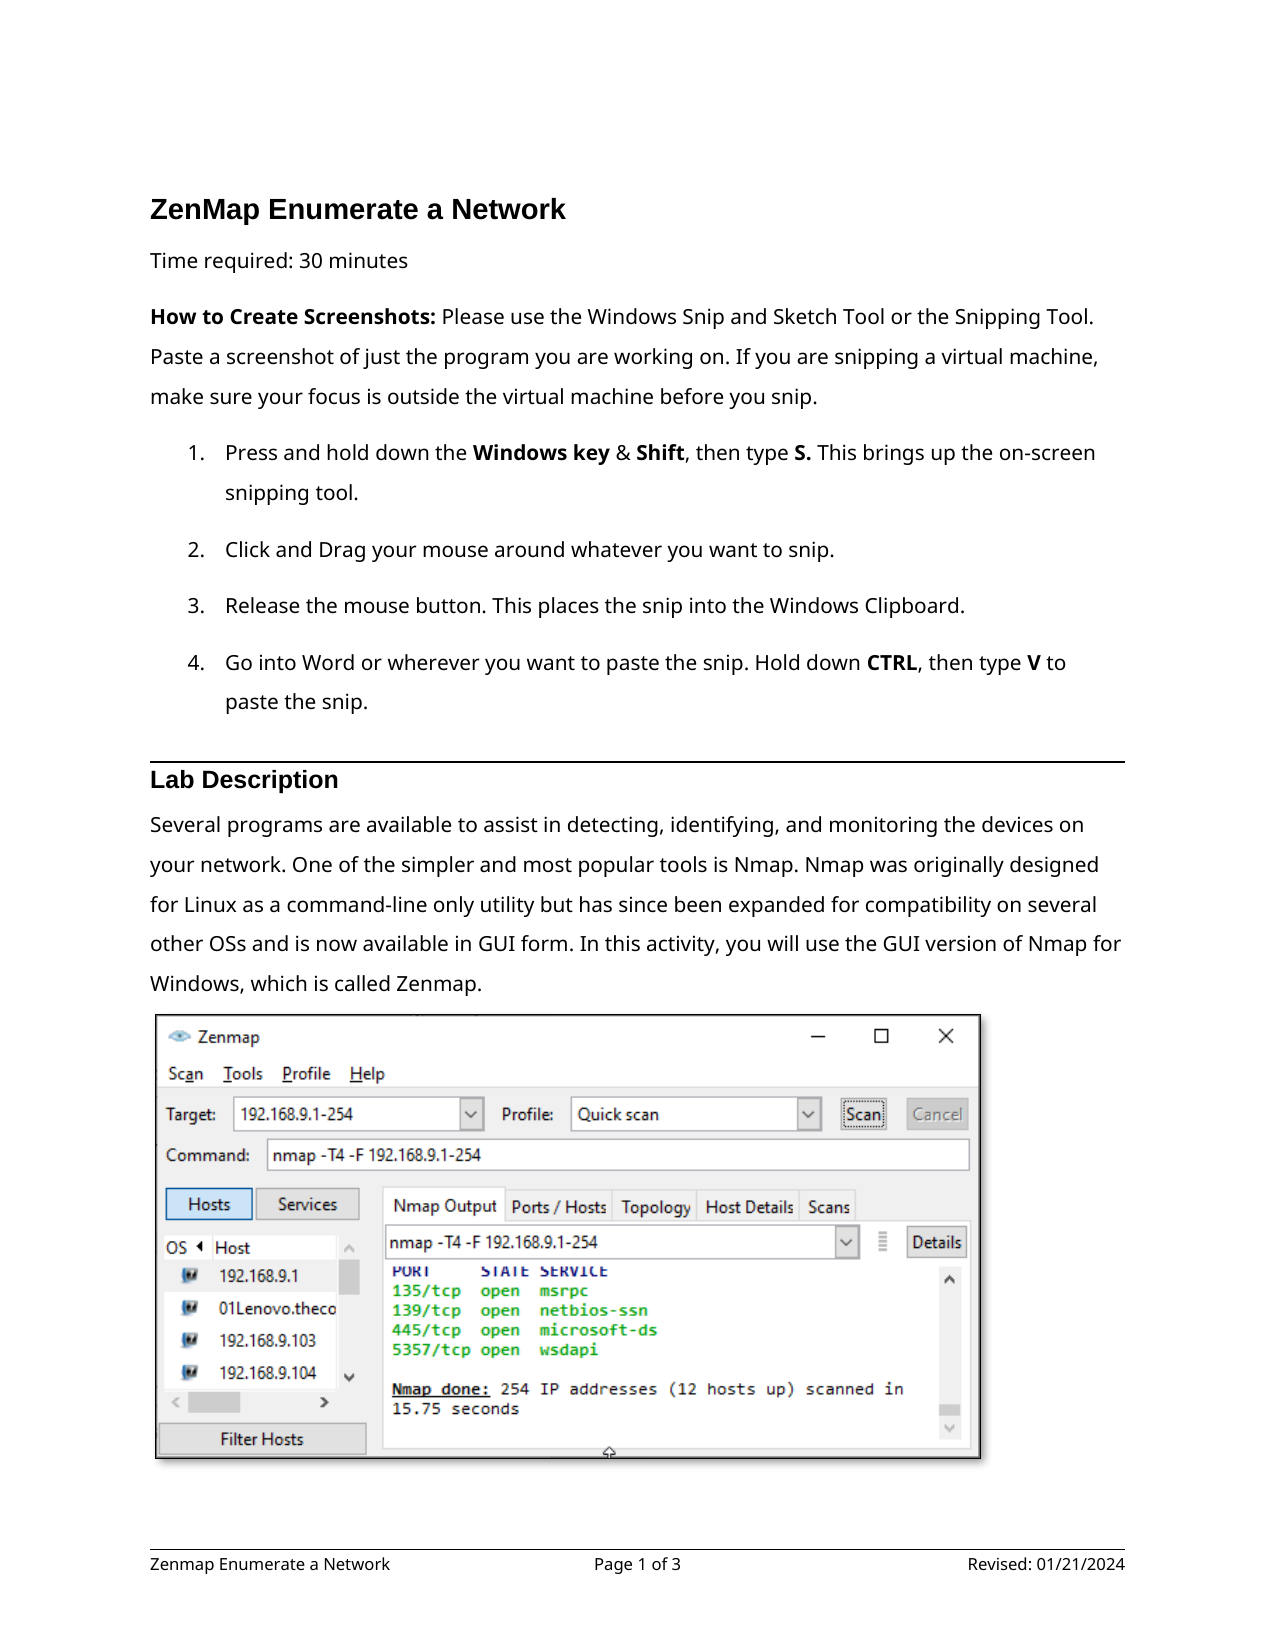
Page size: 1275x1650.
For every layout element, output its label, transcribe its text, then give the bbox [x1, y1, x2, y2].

text How to Create Screenshots: Please use the Windows Snip and Sketch Tool or the Snipping Tool. Paste a screenshot of just the program you are working on. If you are snipping a virtual machine, make sure your focus is outside the virtual machine before you snip. [150, 302, 1125, 411]
subtitle ZenMap Enumerate a Network [150, 192, 1125, 225]
list Release the mouse button. This places the snip into the Windows Clipboard. [187, 591, 1125, 620]
list Go into Word or wherever you want to paste the snip. Hold down CTRL, then type V to paste the snip. [187, 648, 1125, 716]
list Press and hold down the Windows key & Shift, then type S. This brings up the on-screen snipping tool. [187, 438, 1125, 507]
picture [156, 1015, 980, 1458]
list Click and Drag your mouse around whatever you want to snip. [187, 535, 1125, 563]
text Time required: 30 minutes [150, 246, 1125, 274]
subtitle Lab Description [150, 763, 1125, 793]
